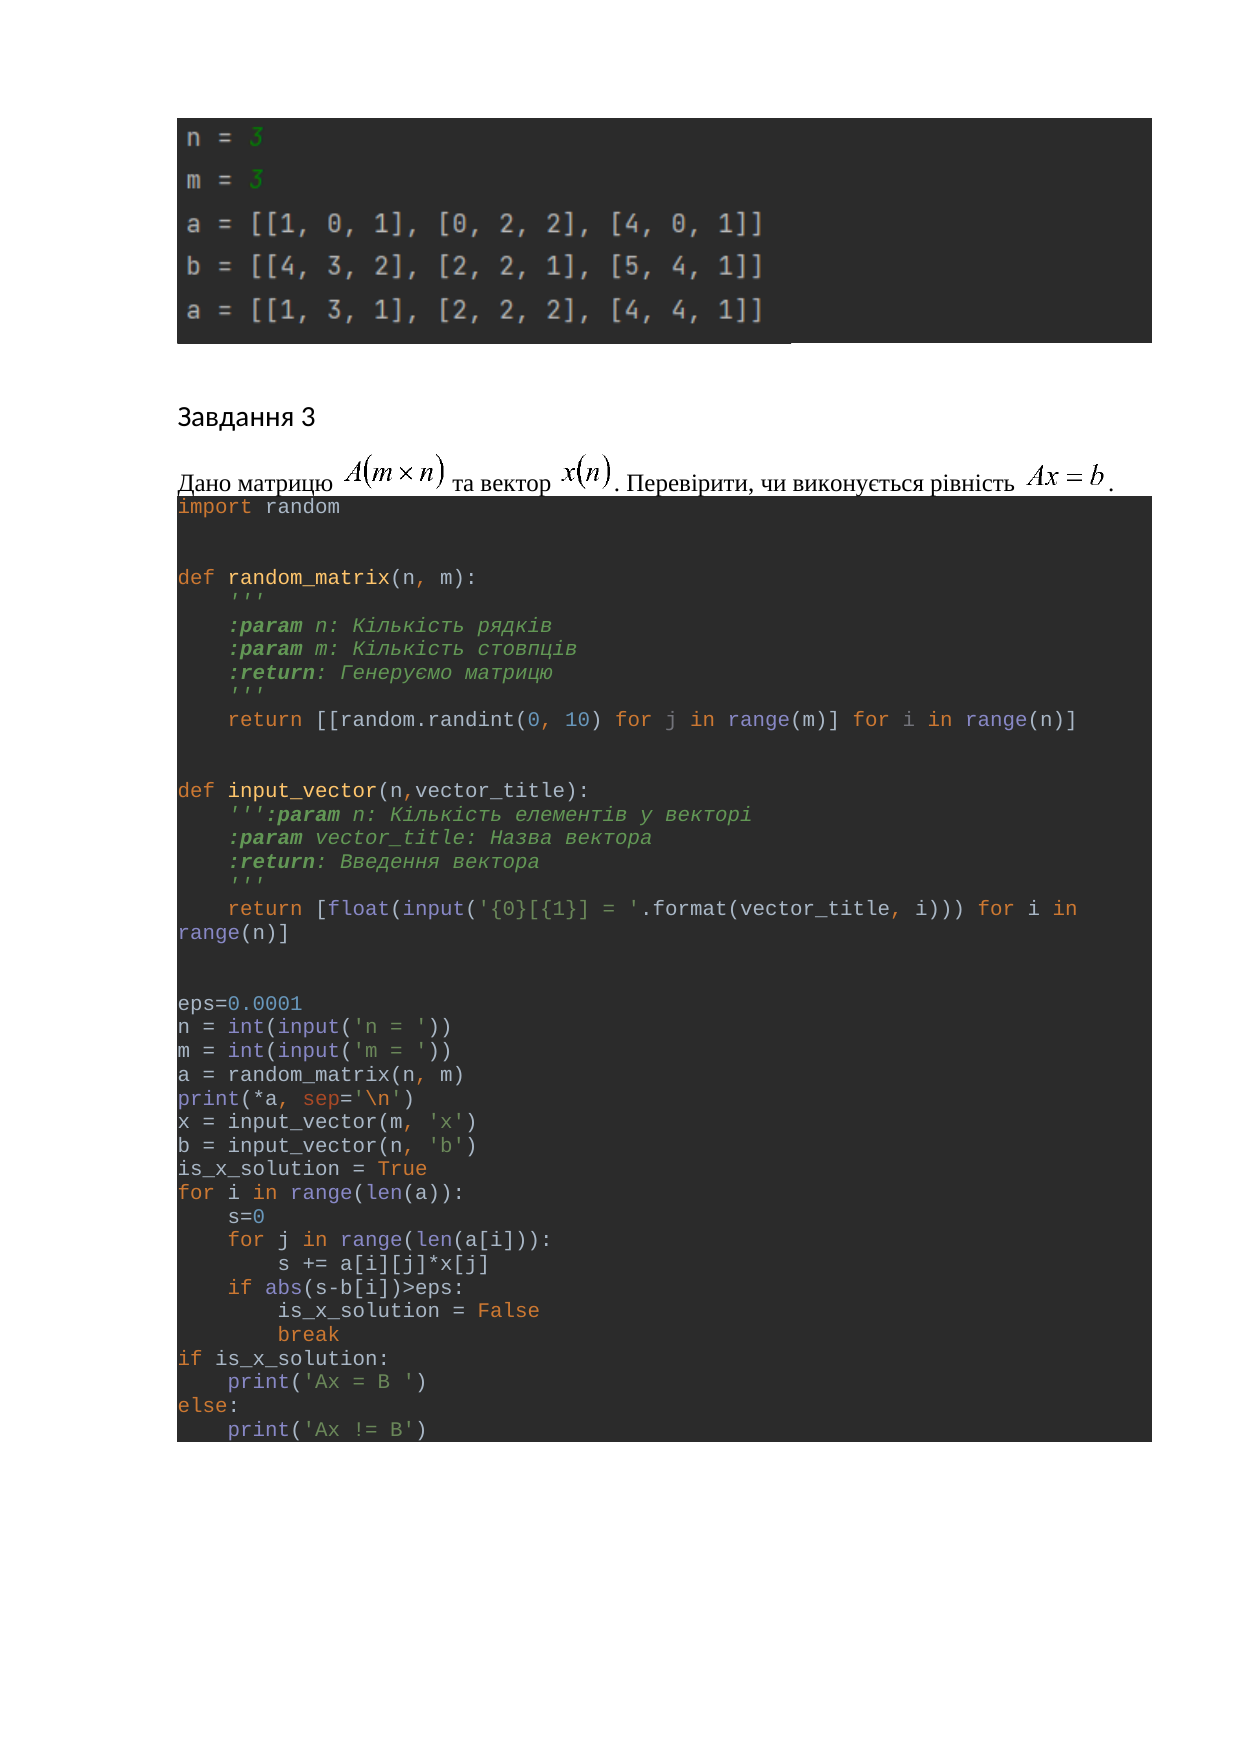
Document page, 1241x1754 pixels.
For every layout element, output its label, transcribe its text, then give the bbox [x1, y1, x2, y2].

picture [557, 453, 614, 491]
picture [339, 453, 446, 491]
picture [177, 118, 792, 344]
text import random def random_matrix(n, m): ''' :param n: Кількість рядків :param m: Кількість стовпців :return: Генеруємо матрицю ''' return [[random.randint(0, 10) for j in range(m)] for i in range(n)] def input_vector(n,vector_title): ''':param n: Кількість елементів у векторі :param vector_title: Назва вектора :return: Введення вектора ''' return [float(input('{0}[{1}] = '.format(vector_title, i))) for i in range(n)] eps=0.0001 n = int(input('n = ')) m = int(input('m = ')) a = random_matrix(n, m) print(*a, sep='\n') x = input_vector(m, 'x') b = input_vector(n, 'b') is_x_solution = True for i in range(len(a)): s=0 for j in range(len(a[i])): s += a[i][j]*x[j] if abs(s-b[i])>eps: is_x_solution = False break if is_x_solution: print('Ax = B ') else: print('Ax != B') [177, 496, 1152, 1442]
text Дано матрицю та вектор . Перевірити, чи виконується рівність . [177, 453, 1152, 496]
picture [1021, 459, 1108, 491]
text Завдання 3 [177, 398, 1152, 434]
